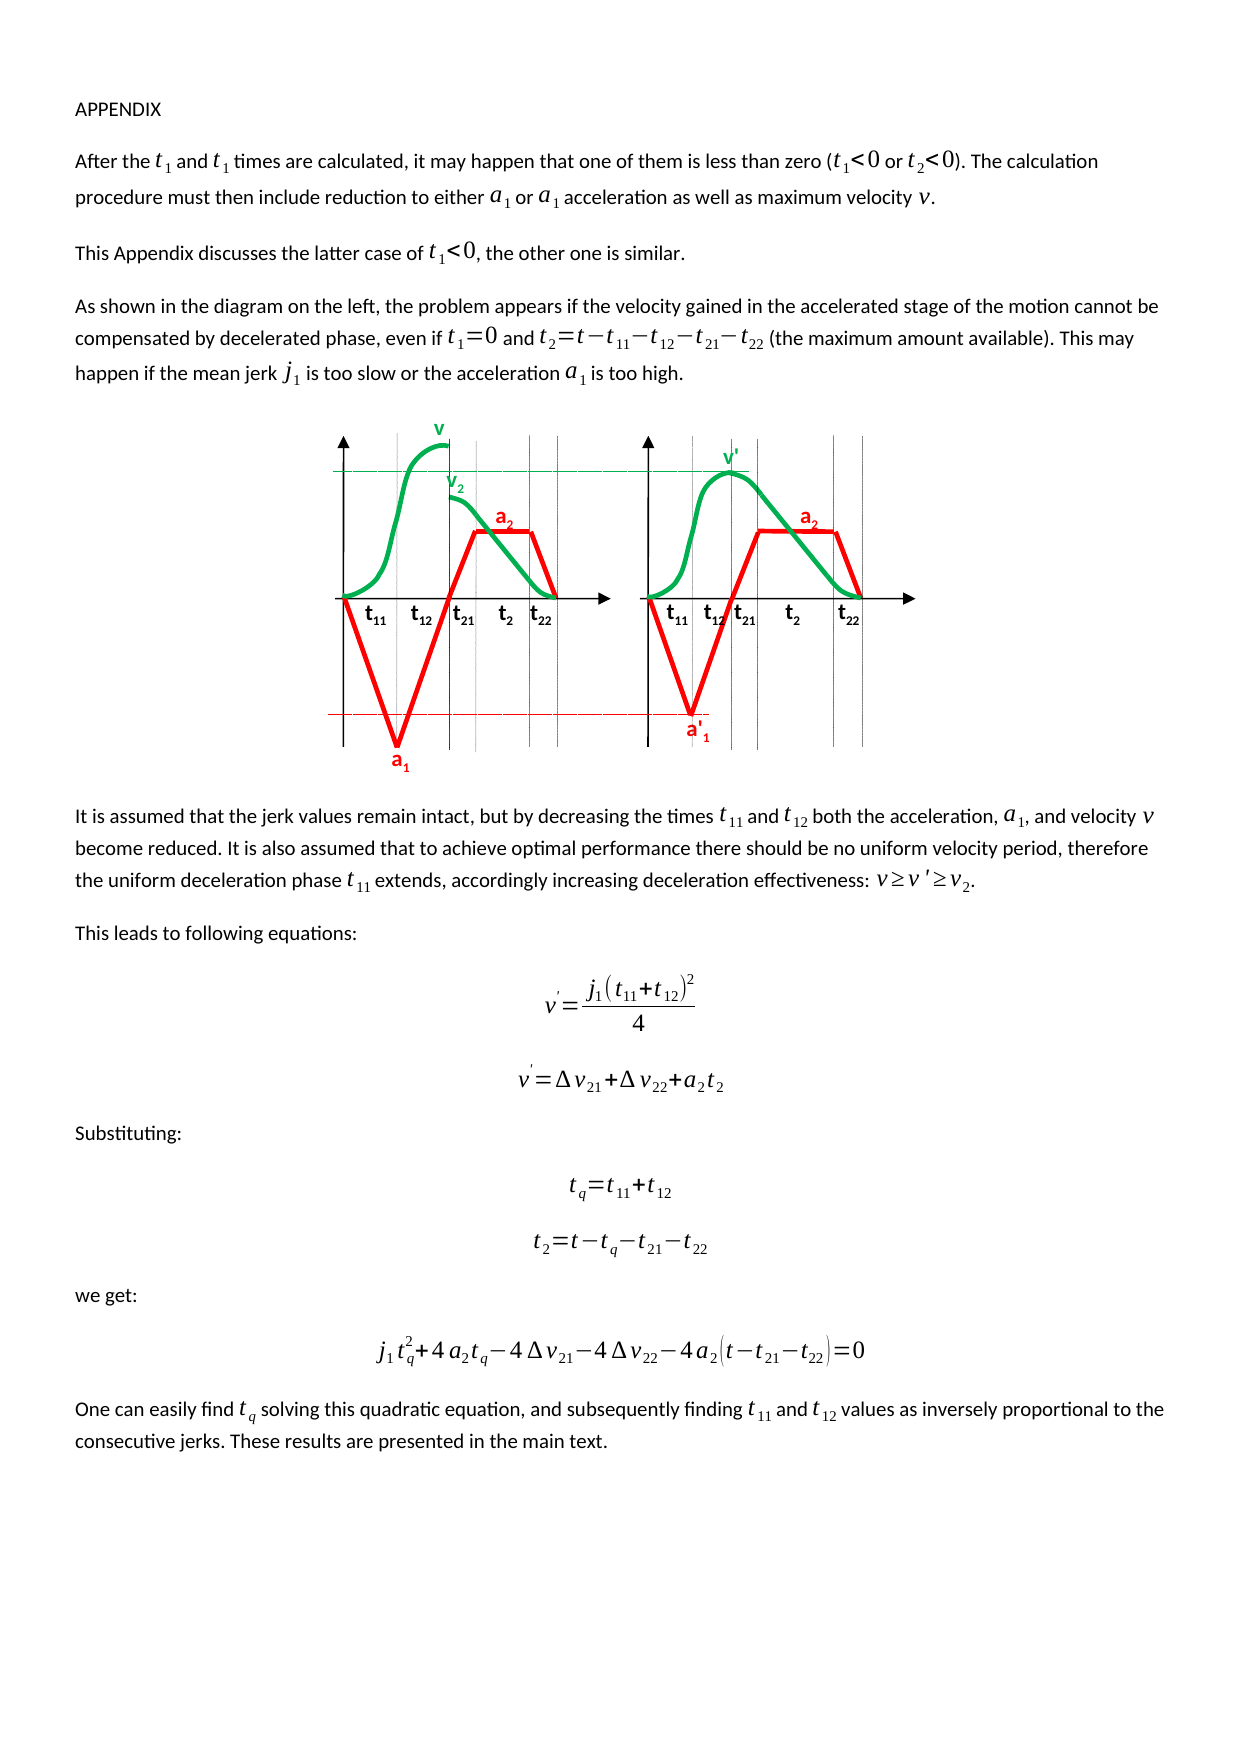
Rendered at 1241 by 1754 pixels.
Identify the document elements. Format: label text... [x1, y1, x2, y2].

text APPENDIX [75, 96, 1165, 121]
text After the and times are calculated, it may happen that one of them is less than zero ( or ). The calculation procedure must then include reduction to either or acceleration as well as maximum velocity . [75, 146, 1165, 212]
text we get: [75, 1282, 1165, 1308]
text It is assumed that the jerk values remain intact, but by decreasing the times and both the acceleration, , and velocity become reduced. It is also assumed that to achieve optimal performance there should be no uniform velocity period, therefore the uniform deceleration phase extends, accordingly increasing deceleration effectiveness: . [75, 800, 1165, 896]
text This Appendix discusses the latter case of , the other one is similar. [75, 237, 1165, 268]
text Substituting: [75, 1120, 1165, 1146]
text As shown in the diagram on the left, the problem appears if the velocity gained in the accelerated stage of the motion cannot be compensated by decelerated phase, even if and (the maximum amount available). This may happen if the mean jerk is too slow or the acceleration is too high. [75, 293, 1165, 388]
text One can easily find solving this quadratic equation, and subsequently finding and values as inversely proportional to the consecutive jerks. These results are presented in the main text. [75, 1393, 1165, 1454]
text This leads to following equations: [75, 920, 1165, 946]
